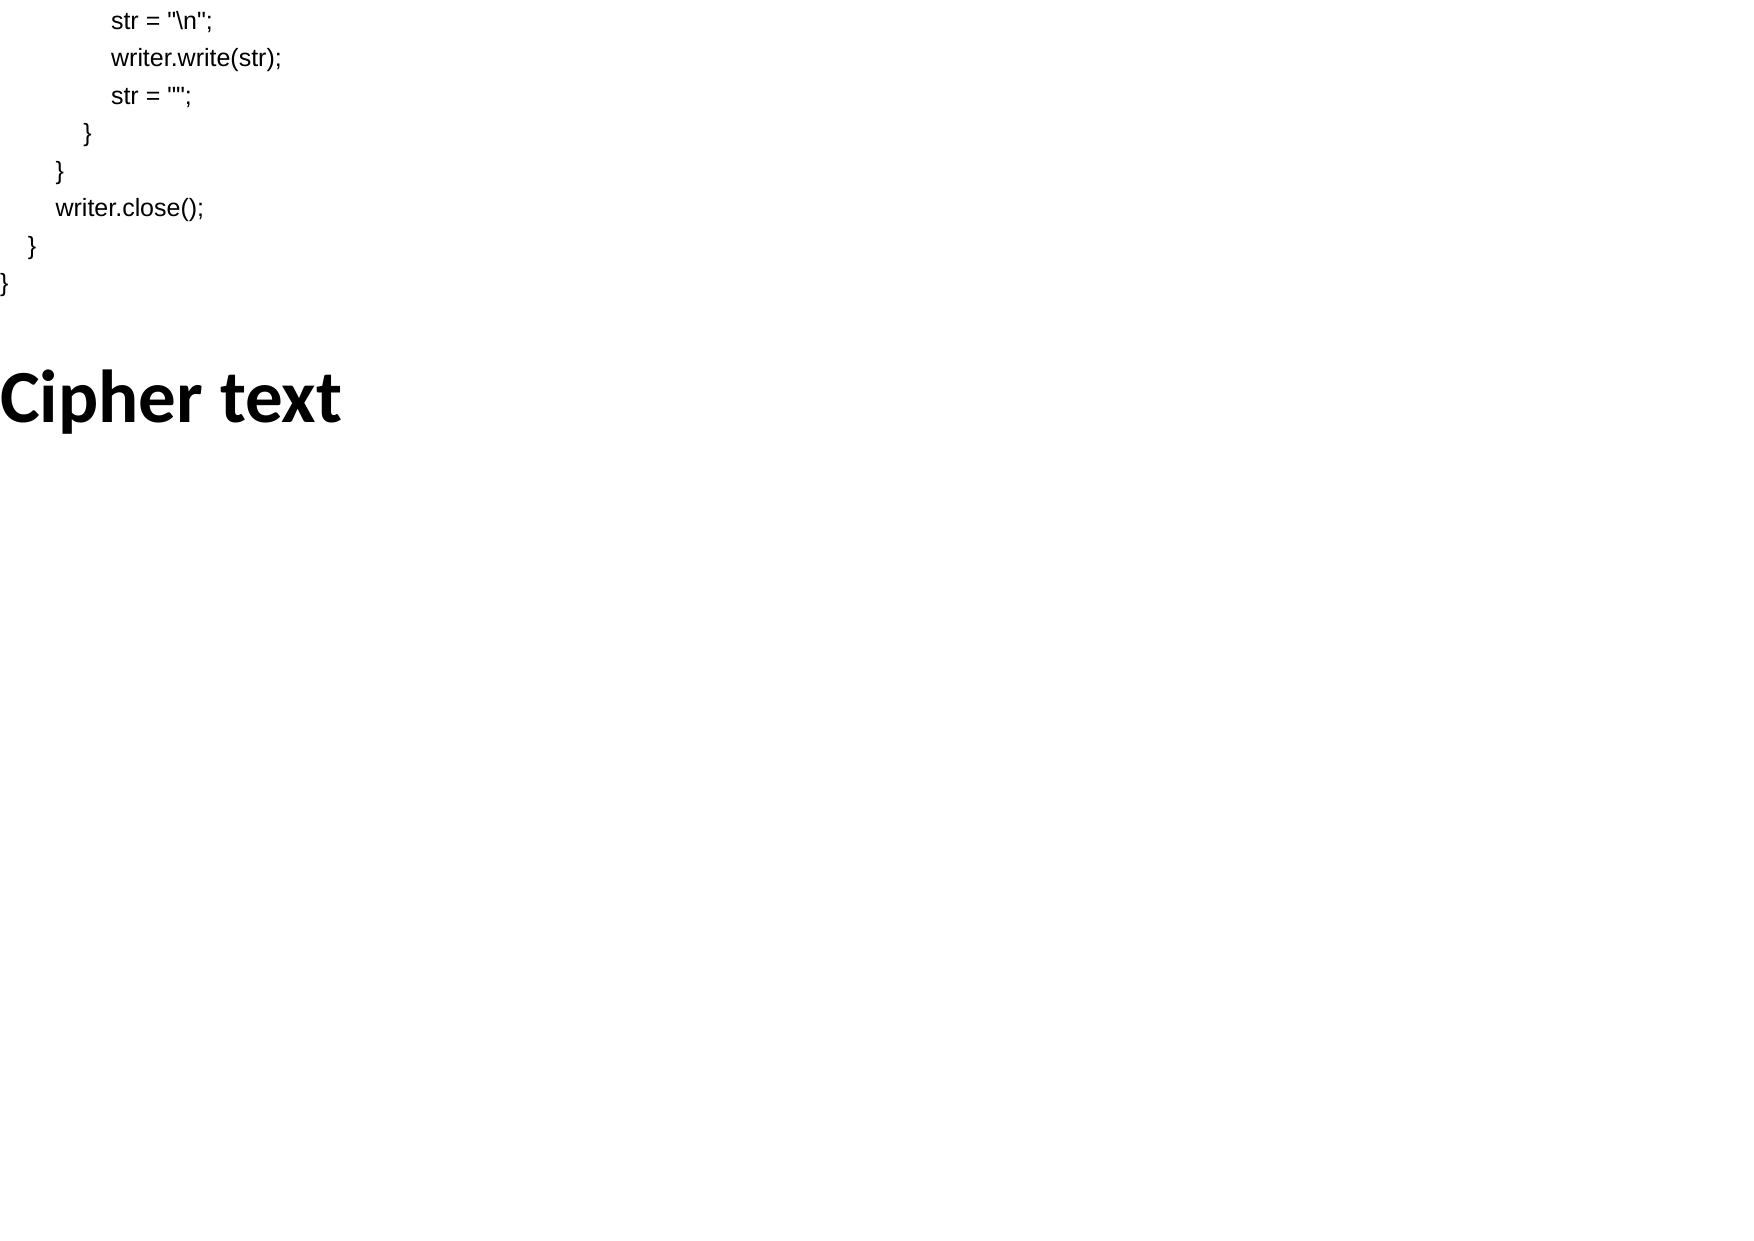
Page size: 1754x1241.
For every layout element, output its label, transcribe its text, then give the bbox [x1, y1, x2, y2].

text } [0, 151, 1754, 189]
text str = "\n"; [0, 1, 1754, 39]
text Cipher text [0, 339, 1754, 451]
text str = ""; [0, 76, 1754, 114]
text writer.close(); [0, 189, 1754, 226]
text } [0, 114, 1754, 151]
text } [0, 264, 1754, 301]
text } [0, 226, 1754, 264]
text writer.write(str); [0, 39, 1754, 76]
